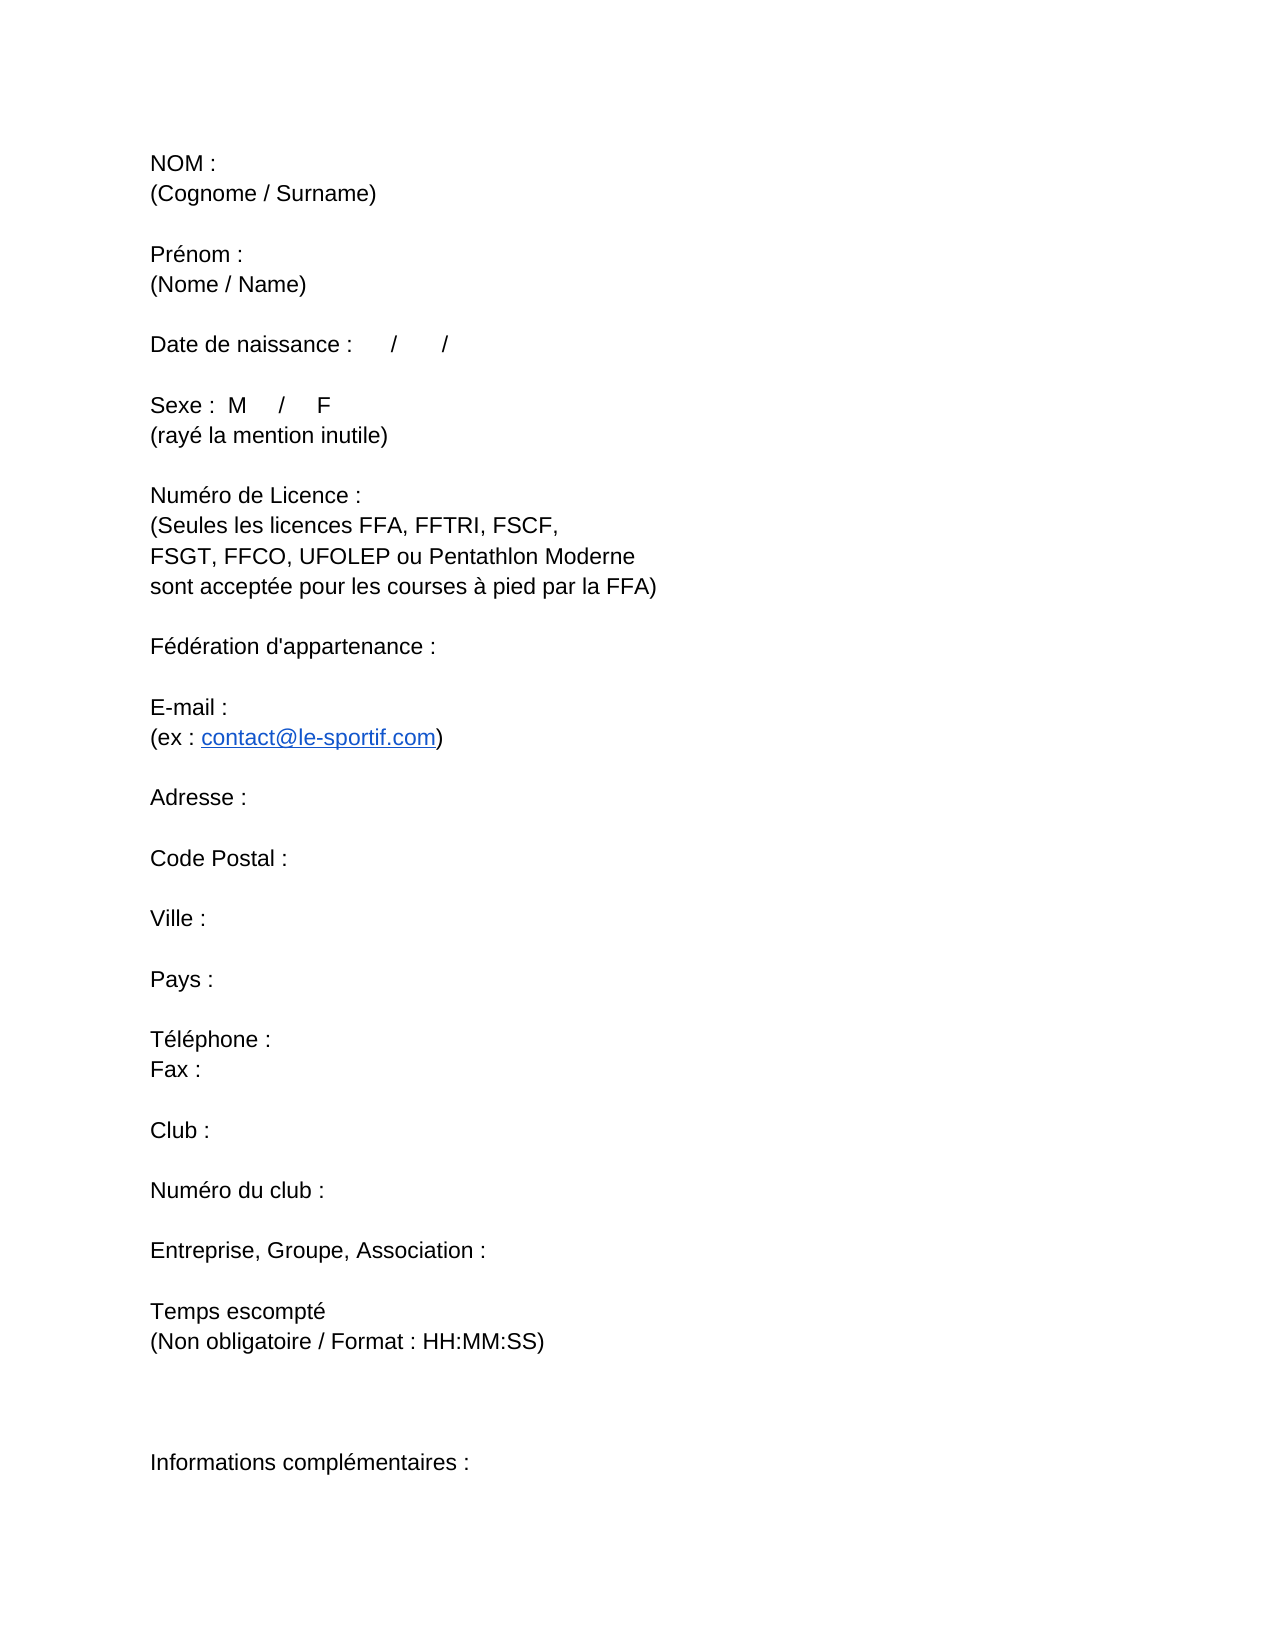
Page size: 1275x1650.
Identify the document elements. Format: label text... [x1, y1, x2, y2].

text Adresse : [150, 784, 1125, 811]
text FSGT, FFCO, UFOLEP ou Pentathlon Moderne [150, 543, 1125, 569]
text (Nome / Name) [150, 271, 1125, 297]
text E-mail : [150, 694, 1125, 720]
text (rayé la mention inutile) [150, 422, 1125, 448]
text Pays : [150, 966, 1125, 992]
text Entreprise, Groupe, Association : [150, 1237, 1125, 1264]
text Temps escompté [150, 1298, 1125, 1324]
text (Non obligatoire / Format : HH:MM:SS) [150, 1328, 1125, 1354]
text (ex : contact@le-sportif.com) [150, 724, 1125, 750]
text Sexe : M / F [150, 392, 1125, 418]
text Fédération d'appartenance : [150, 633, 1125, 660]
text NOM : [150, 150, 1125, 176]
text sont acceptée pour les courses à pied par la FFA) [150, 573, 1125, 599]
text Ville : [150, 905, 1125, 932]
text Numéro du club : [150, 1177, 1125, 1203]
text Prénom : [150, 241, 1125, 267]
text Numéro de Licence : [150, 482, 1125, 509]
text (Cognome / Surname) [150, 180, 1125, 207]
text Club : [150, 1117, 1125, 1143]
text Informations complémentaires : [150, 1449, 1125, 1475]
text Téléphone : [150, 1026, 1125, 1052]
text Code Postal : [150, 845, 1125, 871]
text Fax : [150, 1056, 1125, 1083]
text (Seules les licences FFA, FFTRI, FSCF, [150, 512, 1125, 539]
text Date de naissance : / / [150, 331, 1125, 358]
